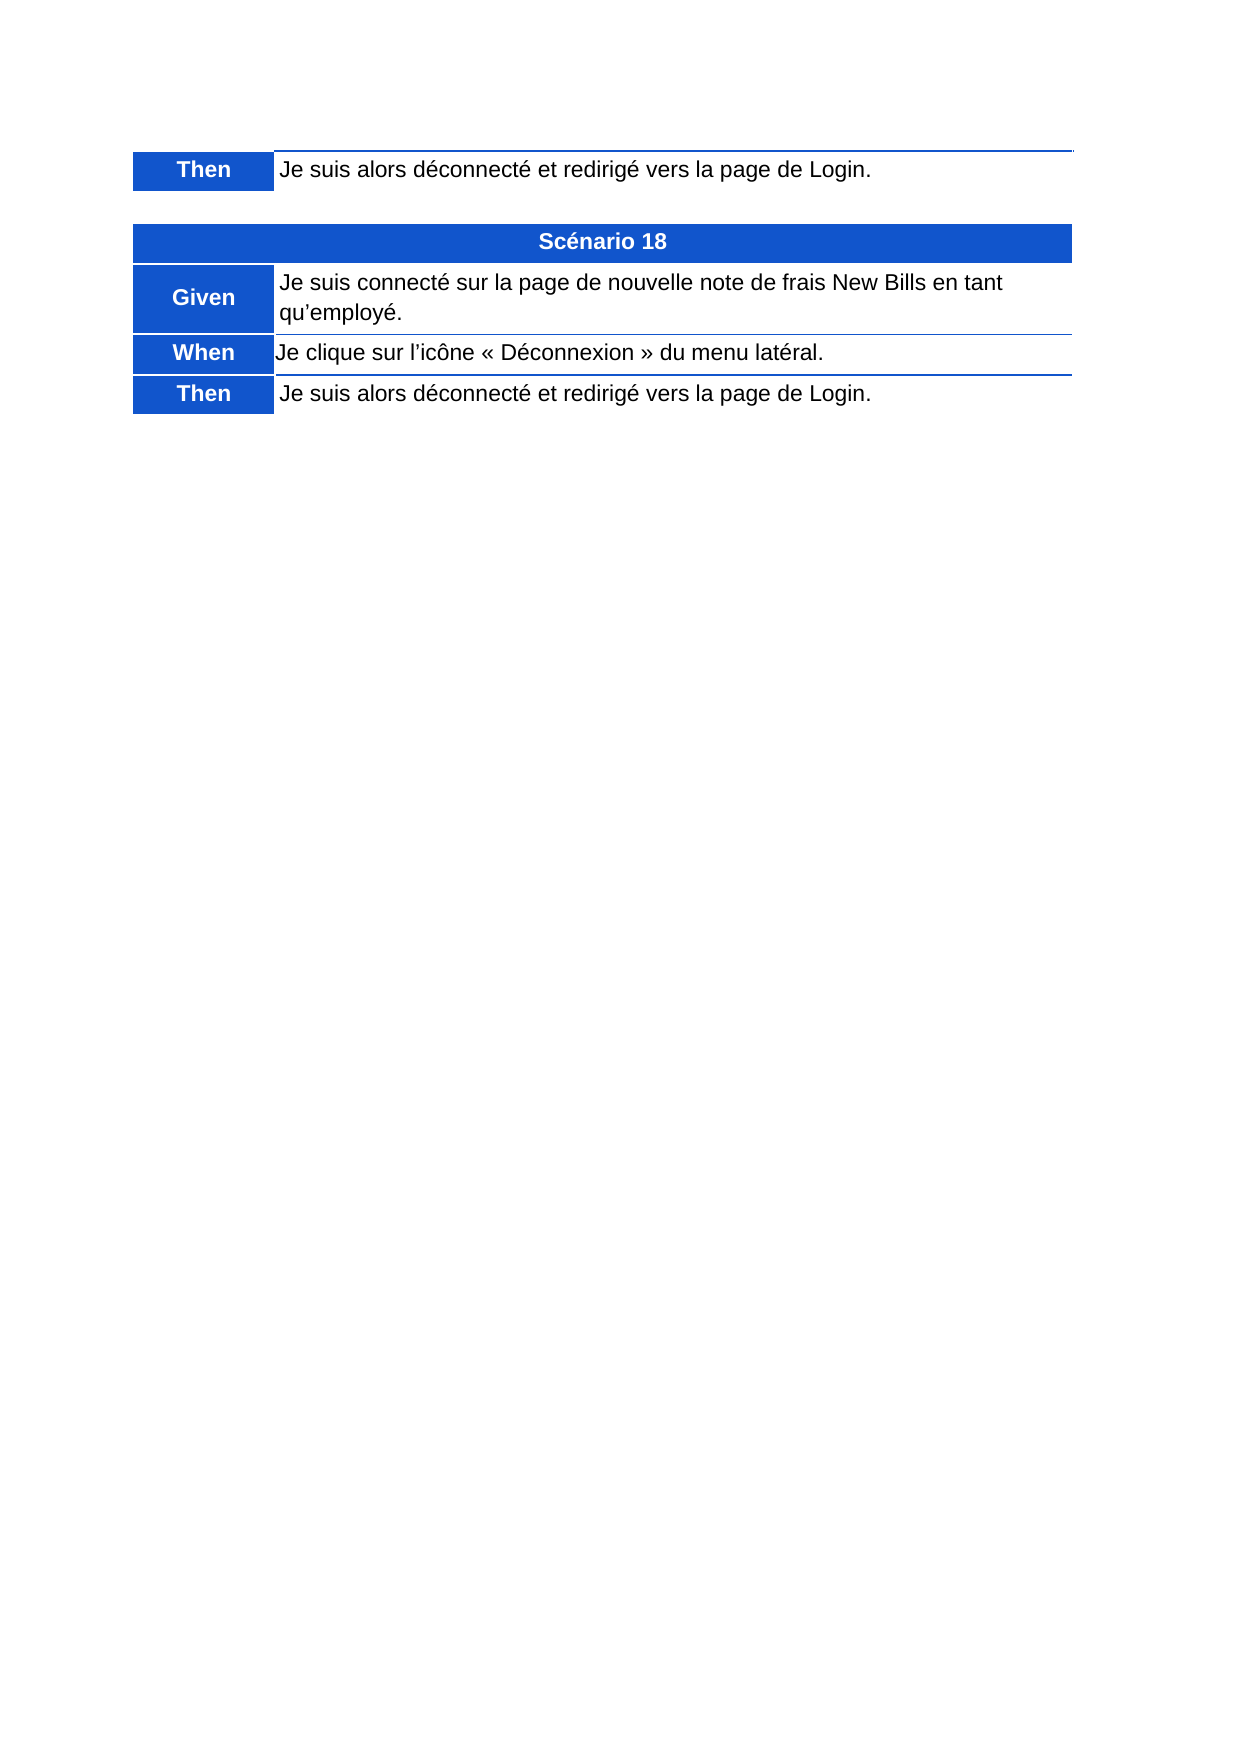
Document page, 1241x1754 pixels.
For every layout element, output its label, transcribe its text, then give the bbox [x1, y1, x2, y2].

table_cell Je clique sur l’icône « Déconnexion » du menu latéral. [276, 335, 1072, 374]
table_header Scénario 18 [133, 224, 1072, 263]
table_cell Given [133, 265, 274, 333]
table_cell Je suis alors déconnecté et redirigé vers la page de Login. [276, 152, 1072, 191]
table_cell Je suis alors déconnecté et redirigé vers la page de Login. [276, 376, 1072, 414]
table_cell When [133, 335, 274, 374]
table_cell Then [133, 376, 274, 414]
table_cell Je suis connecté sur la page de nouvelle note de frais New Bills en tant qu’employé. [276, 265, 1072, 333]
table_cell Then [133, 152, 274, 191]
